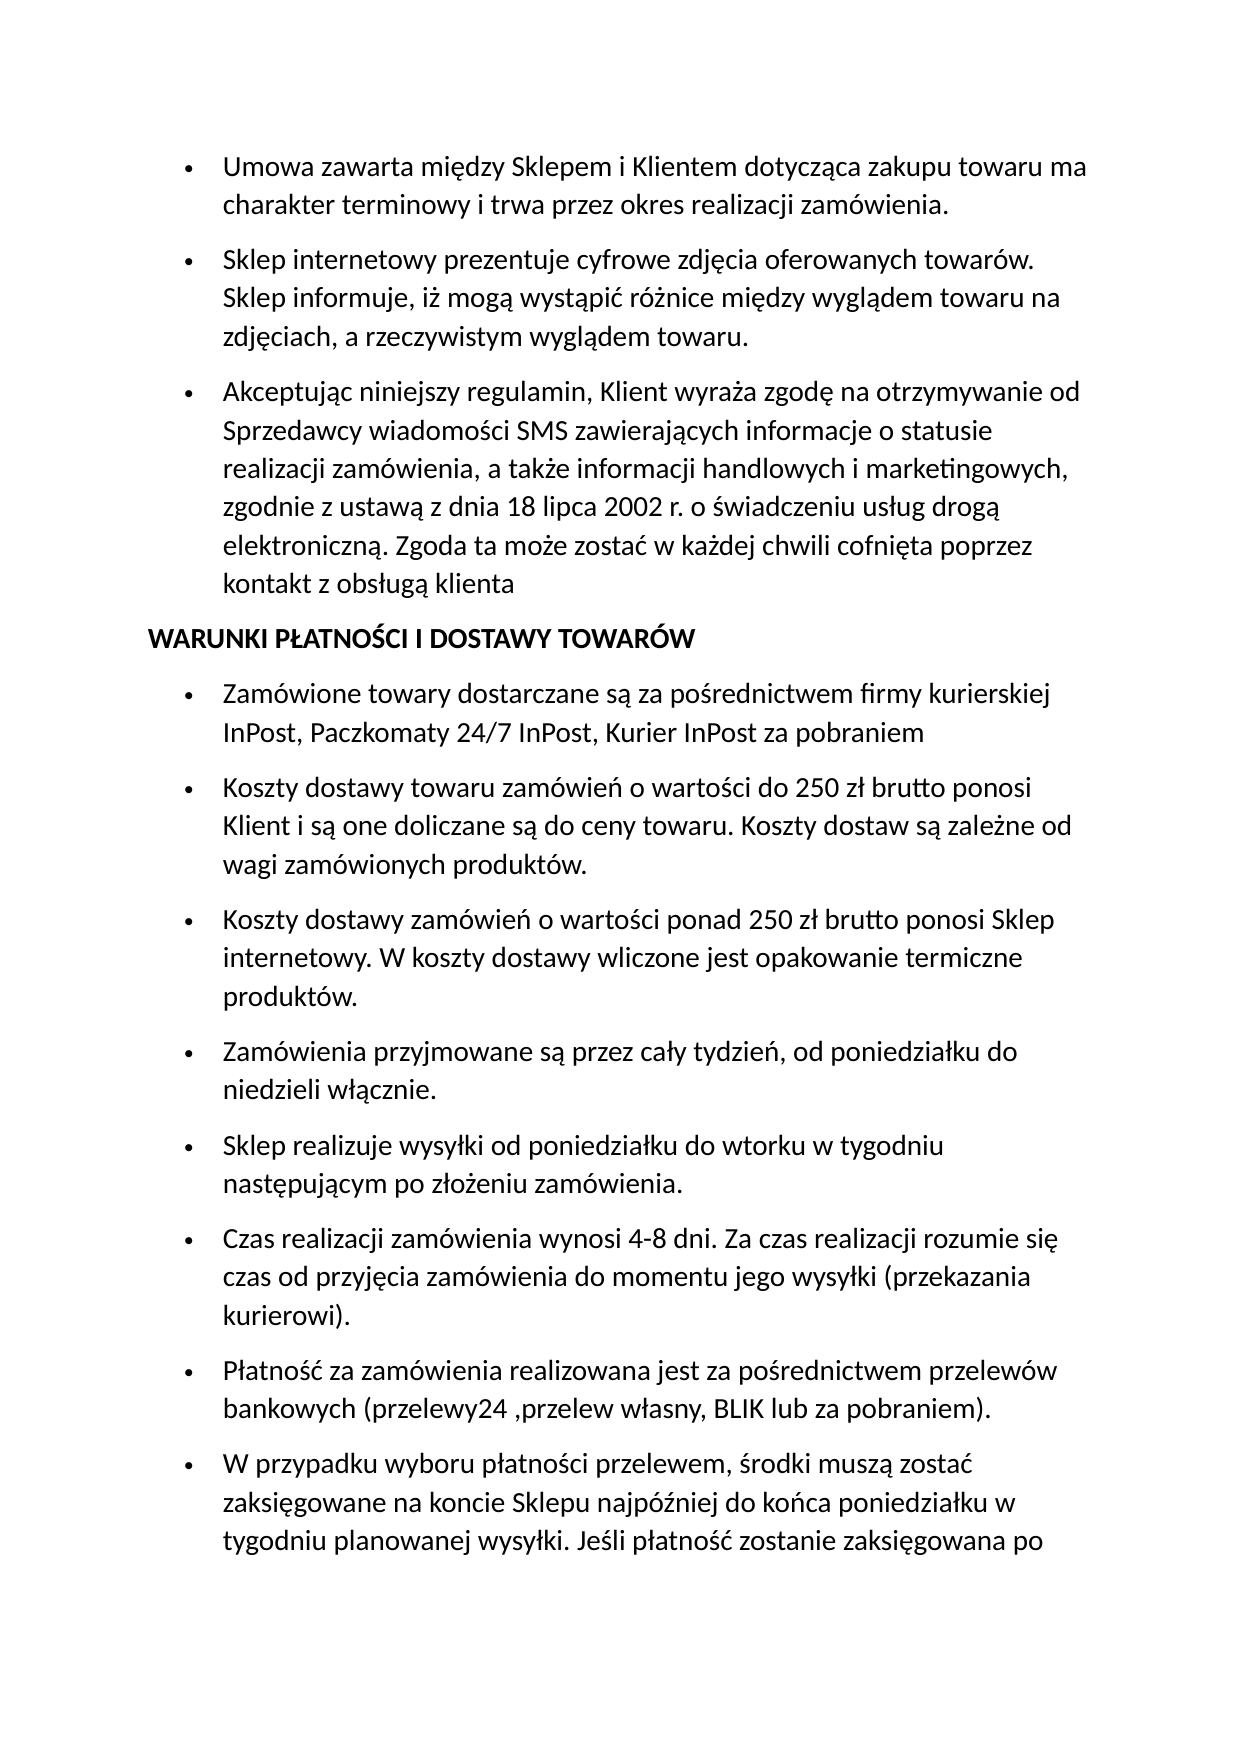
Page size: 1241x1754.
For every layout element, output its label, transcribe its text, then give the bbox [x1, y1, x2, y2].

list Czas realizacji zamówienia wynosi 4-8 dni. Za czas realizacji rozumie się czas od przyjęcia zamówienia do momentu jego wysyłki (przekazania kurierowi). [185, 1220, 1093, 1333]
list Koszty dostawy zamówień o wartości ponad 250 zł brutto ponosi Sklep internetowy. W koszty dostawy wliczone jest opakowanie termiczne produktów. [185, 901, 1093, 1013]
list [185, 1446, 1093, 1558]
list Płatność za zamówienia realizowana jest za pośrednictwem przelewów bankowych (przelewy24 ,przelew własny, BLIK lub za pobraniem). [185, 1352, 1093, 1426]
list Sklep realizuje wysyłki od poniedziałku do wtorku w tygodniu następującym po złożeniu zamówienia. [185, 1127, 1093, 1201]
list Zamówienia przyjmowane są przez cały tydzień, od poniedziałku do niedzieli włącznie. [185, 1033, 1093, 1107]
list Koszty dostawy towaru zamówień o wartości do 250 zł brutto ponosi Klient i są one doliczane są do ceny towaru. Koszty dostaw są zależne od wagi zamówionych produktów. [185, 769, 1093, 882]
list Sklep internetowy prezentuje cyfrowe zdjęcia oferowanych towarów. Sklep informuje, iż mogą wystąpić różnice między wyglądem towaru na zdjęciach, a rzeczywistym wyglądem towaru. [185, 241, 1093, 354]
list Akceptując niniejszy regulamin, Klient wyraża zgodę na otrzymywanie od Sprzedawcy wiadomości SMS zawierających informacje o statusie realizacji zamówienia, a także informacji handlowych i marketingowych, zgodnie z ustawą z dnia 18 lipca 2002 r. o świadczeniu usług drogą elektroniczną. Zgoda ta może zostać w każdej chwili cofnięta poprzez kontakt z obsługą klienta [185, 373, 1093, 601]
list Zamówione towary dostarczane są za pośrednictwem firmy kurierskiej InPost, Paczkomaty 24/7 InPost, Kurier InPost za pobraniem [185, 676, 1093, 749]
list Umowa zawarta między Sklepem i Klientem dotycząca zakupu towaru ma charakter terminowy i trwa przez okres realizacji zamówienia. [185, 148, 1093, 222]
text WARUNKI PŁATNOŚCI I DOSTAWY TOWARÓW [148, 620, 1093, 656]
